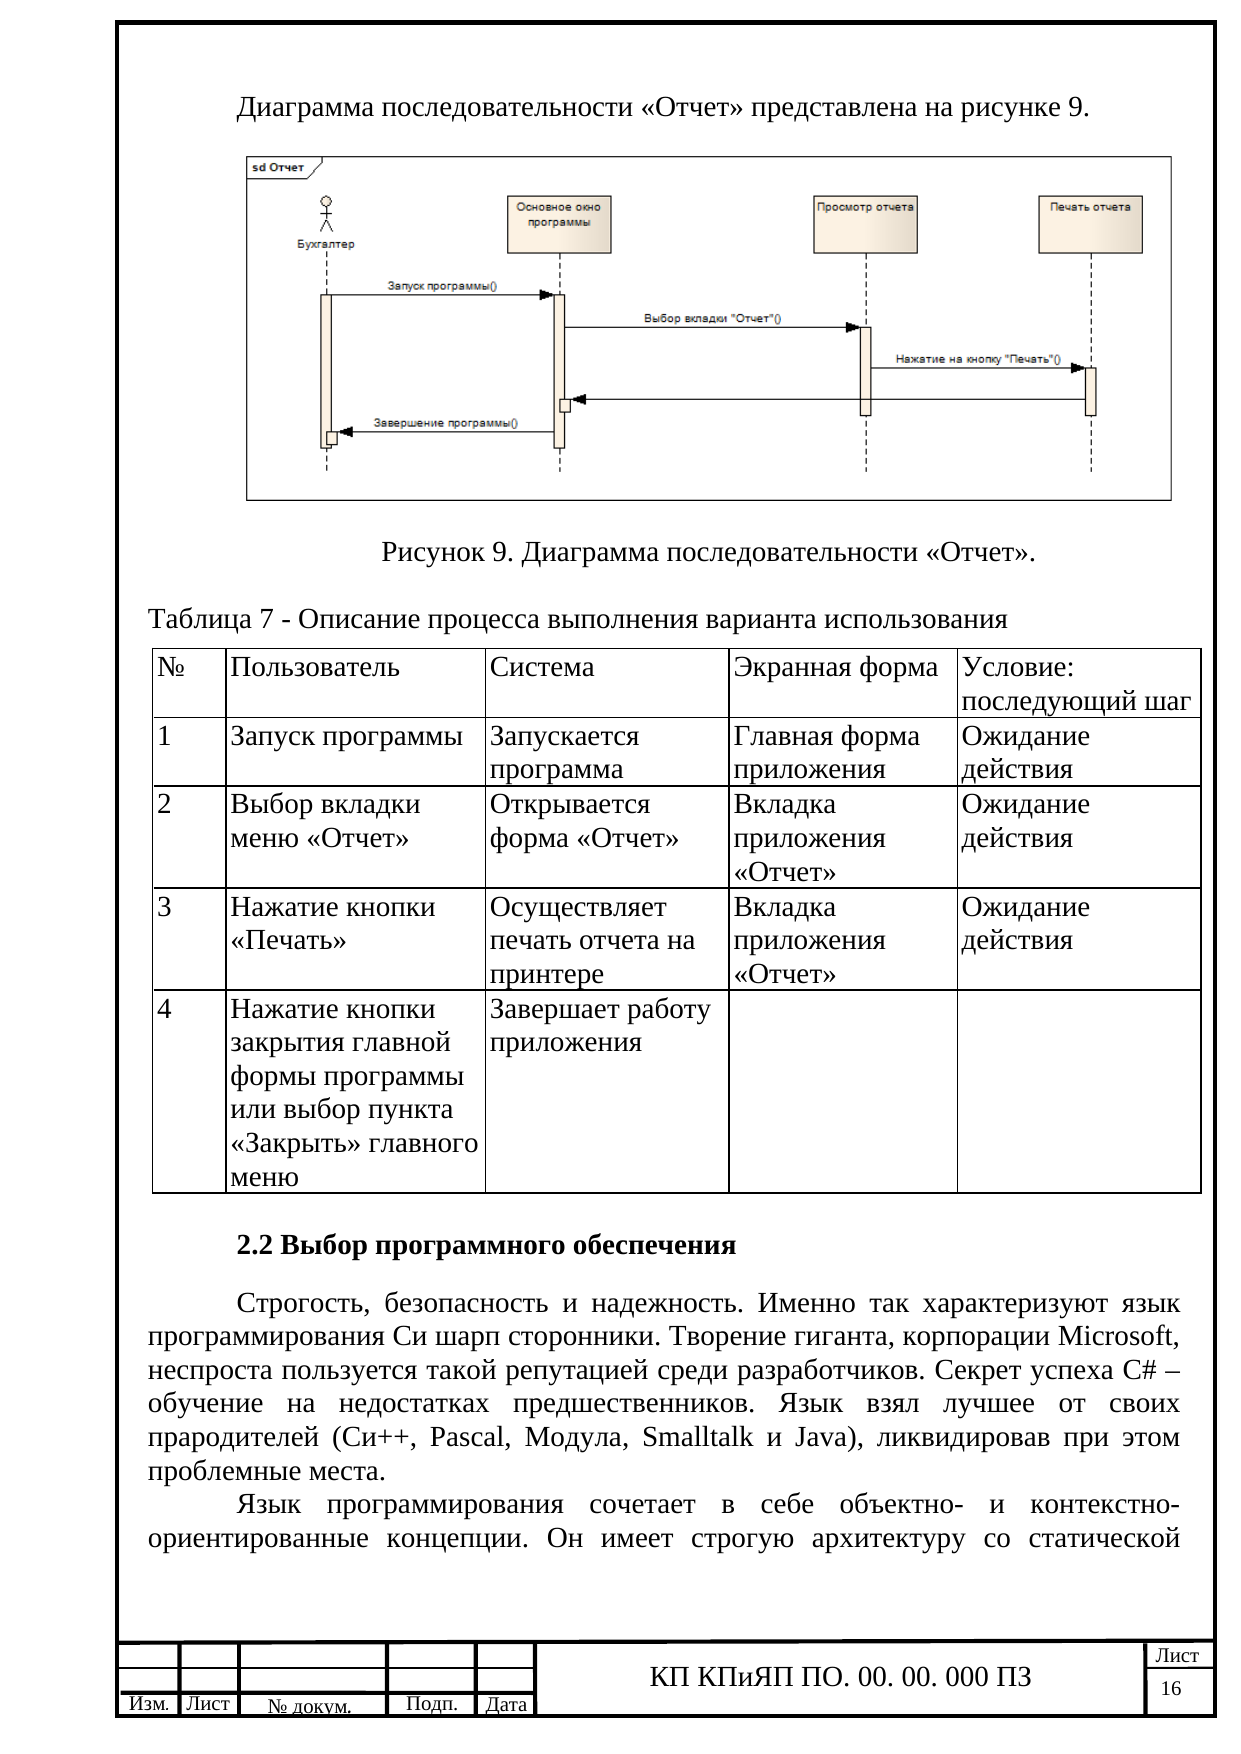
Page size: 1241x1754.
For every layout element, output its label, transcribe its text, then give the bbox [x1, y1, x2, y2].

table_cell Ожидание действия [958, 787, 1200, 887]
text Таблица 7 - Описание процесса выполнения варианта использования [148, 602, 1181, 635]
text Строгость, безопасность и надежность. Именно так характеризуют язык программирования Си шарп сторонники. Творение гиганта, корпорации Microsoft, неспроста пользуется такой репутацией среди разработчиков. Секрет успеха C# – обучение на недостатках предшественников. Язык взял лучшее от своих прародителей (Си++, Pascal, Модула, Smalltalk и Java), ликвидировав при этом проблемные места. [148, 1285, 1181, 1486]
table_cell Ожидание действия [958, 889, 1200, 989]
table_cell 1 [153, 718, 225, 785]
table_cell Главная форма приложения [730, 718, 957, 785]
table_header Экранная форма [730, 649, 957, 716]
table_header Условие: последующий шаг [958, 649, 1200, 716]
picture [245, 155, 1172, 501]
table_cell Нажатие кнопки «Печать» [227, 889, 485, 989]
list Рисунок 9. Диаграмма последовательности «Отчет». [148, 534, 1181, 568]
table_cell Запуск программы [227, 718, 485, 785]
table_cell 3 [153, 888, 225, 989]
table_cell [730, 991, 957, 1192]
table_cell Завершает работу приложения [486, 991, 728, 1192]
table_cell Вкладка приложения «Отчет» [730, 787, 957, 887]
table_cell Ожидание действия [958, 718, 1200, 785]
subtitle 2.2 Выбор программного обеспечения [148, 1227, 1181, 1261]
table_cell [958, 991, 1200, 1192]
table_cell 4 [153, 990, 225, 1192]
list Диаграмма последовательности «Отчет» представлена на рисунке 9. [148, 89, 1181, 122]
table_cell 2 [153, 786, 225, 887]
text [148, 1486, 1181, 1553]
table_header Система [486, 649, 728, 716]
table_header Пользователь [227, 649, 485, 716]
table_header № [153, 649, 225, 716]
table_cell Вкладка приложения «Отчет» [730, 889, 957, 989]
table_cell Осуществляет печать отчета на принтере [486, 889, 728, 989]
table_cell Выбор вкладки меню «Отчет» [227, 787, 485, 887]
table_cell Нажатие кнопки закрытия главной формы программы или выбор пункта «Закрыть» главного меню [227, 991, 485, 1192]
table_cell Запускается программа [486, 718, 728, 785]
table_cell Открывается форма «Отчет» [486, 787, 728, 887]
